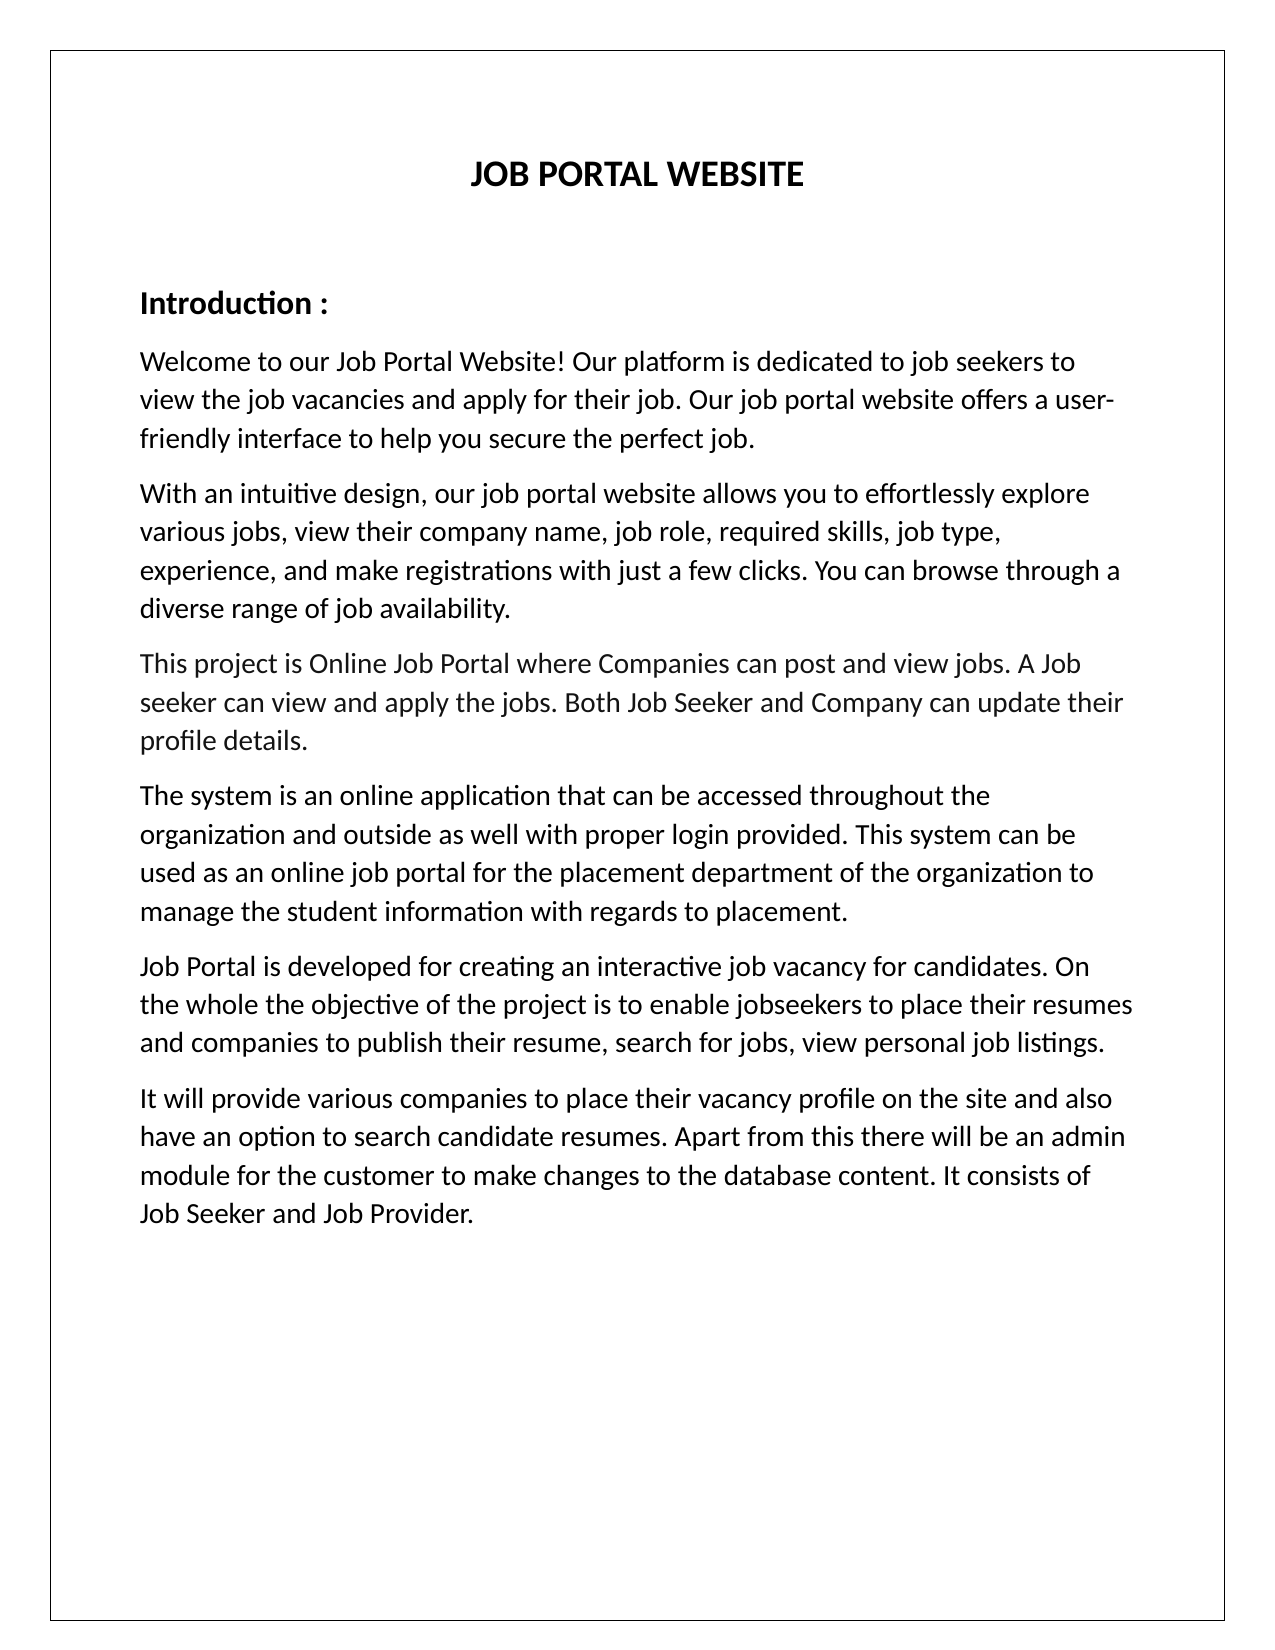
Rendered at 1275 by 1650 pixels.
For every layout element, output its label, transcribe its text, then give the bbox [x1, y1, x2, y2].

text Welcome to our Job Portal Website! Our platform is dedicated to job seekers to view the job vacancies and apply for their job. Our job portal website offers a user-friendly interface to help you secure the perfect job. [139, 343, 1135, 455]
text Introduction : [139, 282, 1135, 323]
text Job Portal is developed for creating an interactive job vacancy for candidates. On the whole the objective of the project is to enable jobseekers to place their resumes and companies to publish their resume, search for jobs, view personal job listings. [139, 948, 1135, 1060]
text It will provide various companies to place their vacancy profile on the site and also have an option to search candidate resumes. Apart from this there will be an admin module for the customer to make changes to the database content. It consists of Job Seeker and Job Provider. [139, 1080, 1135, 1231]
text JOB PORTAL WEBSITE [139, 150, 1135, 196]
text The system is an online application that can be accessed throughout the organization and outside as well with proper login provided. This system can be used as an online job portal for the placement department of the organization to manage the student information with regards to placement. [139, 777, 1135, 928]
text With an intuitive design, our job portal website allows you to effortlessly explore various jobs, view their company name, job role, required skills, job type, experience, and make registrations with just a few clicks. You can browse through a diverse range of job availability. [139, 475, 1135, 626]
text This project is Online Job Portal where Companies can post and view jobs. A Job seeker can view and apply the jobs. Both Job Seeker and Company can update their profile details. [139, 645, 1135, 758]
